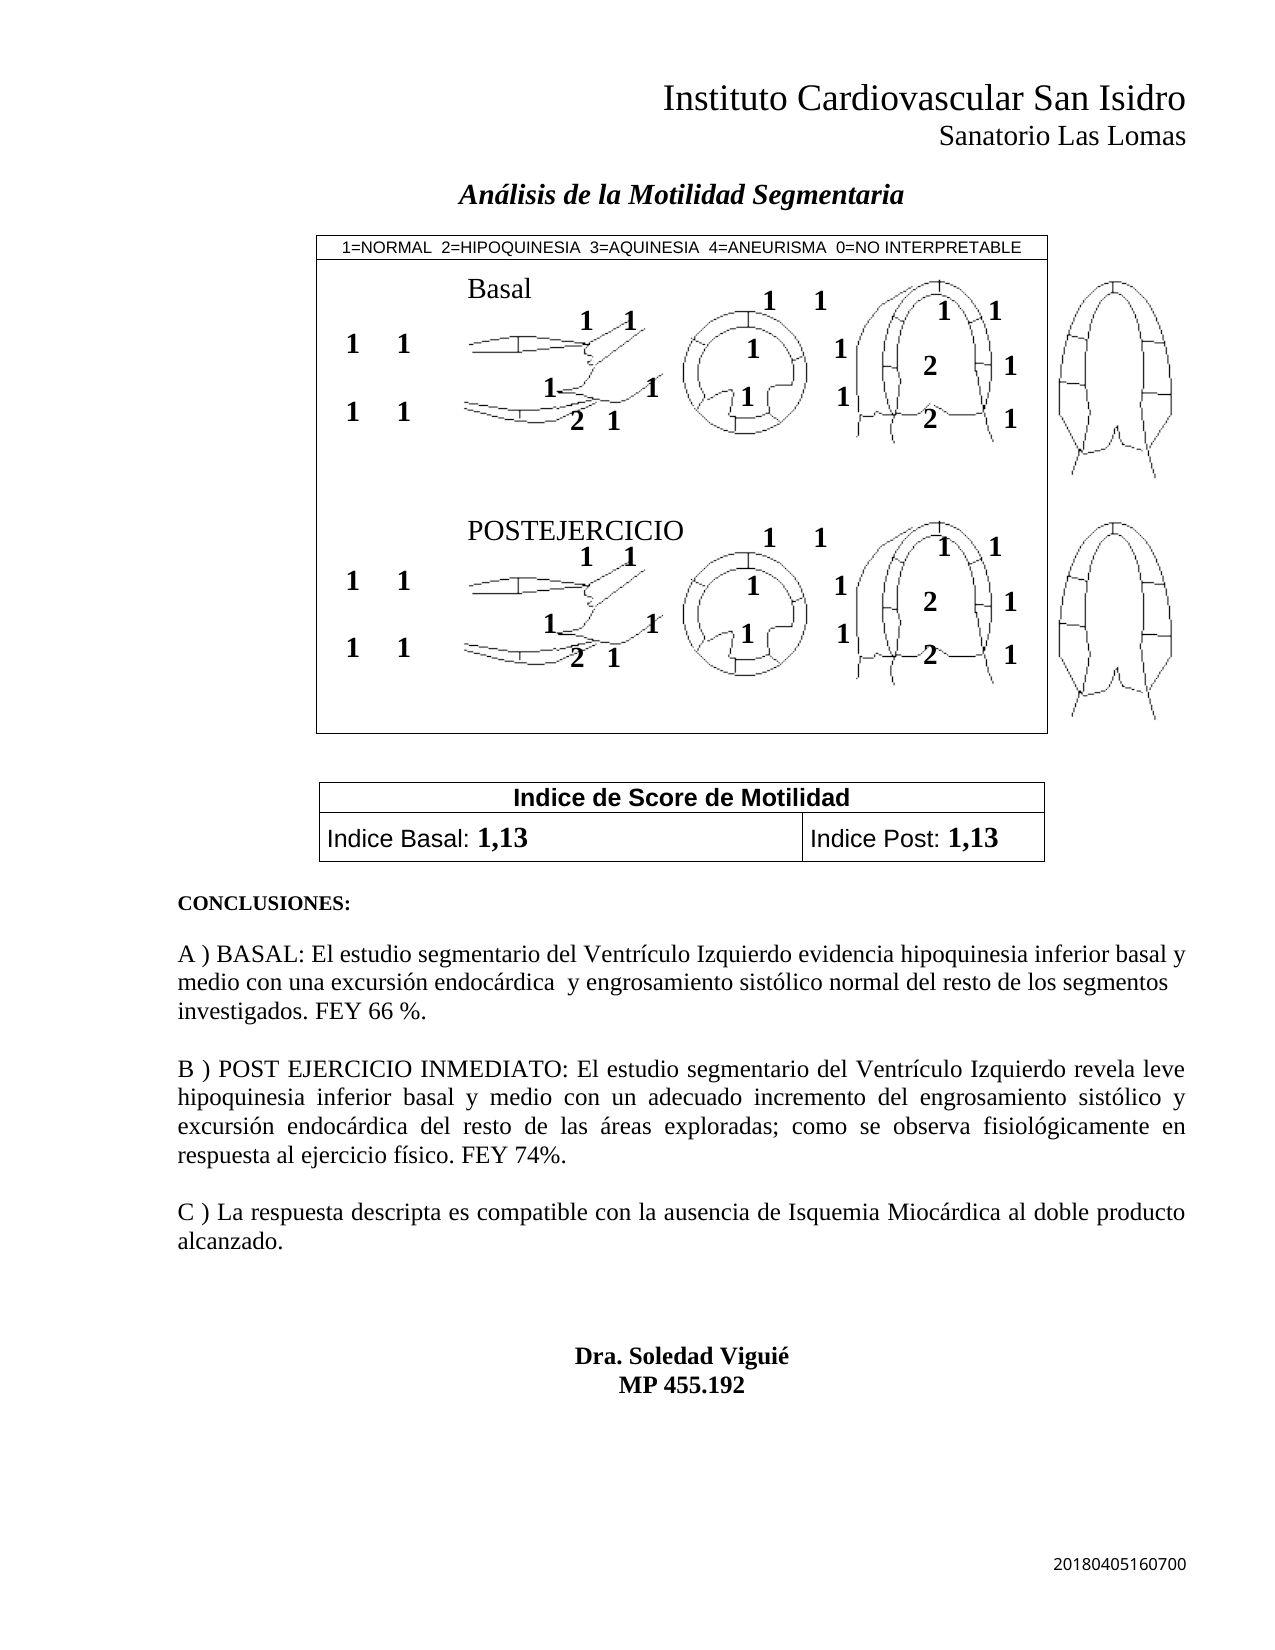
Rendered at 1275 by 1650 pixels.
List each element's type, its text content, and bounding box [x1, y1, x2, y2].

table_header Indice de Score de Motilidad [320, 783, 1044, 812]
table_cell 1 1 1 1 1 1 [682, 496, 864, 733]
text MP 455.192 [177, 1370, 1186, 1399]
text C ) La respuesta descripta es compatible con la ausencia de Isquemia Miocárdica al doble producto alcanzado. [177, 1197, 1186, 1255]
subtitle Análisis de la Motilidad Segmentaria [177, 177, 1186, 211]
table_cell Indice Post: 1,13 [803, 813, 1044, 861]
text B ) POST EJERCICIO INMEDIATO: El estudio segmentario del Ventrículo Izquierdo revela leve hipoquinesia inferior basal y medio con un adecuado incremento del engrosamiento sistólico y excursión endocárdica del resto de las áreas exploradas; como se observa fisiológicamente en respuesta al ejercicio físico. FEY 74%. [177, 1054, 1186, 1169]
text A ) BASAL: El estudio segmentario del Ventrículo Izquierdo evidencia hipoquinesia inferior basal y medio con una excursión endocárdica y engrosamiento sistólico normal del resto de los segmentos investigados. FEY 66 %. [177, 939, 1186, 1025]
table_cell 1 1 1 1 [317, 260, 499, 496]
table_cell Indice Basal: 1,13 [320, 813, 561, 861]
table_cell 1 1 1 1 [317, 496, 499, 733]
table_cell 1 1 2 1 2 1 [865, 496, 1047, 733]
text Dra. Soledad Viguié [177, 1341, 1186, 1370]
picture [1048, 272, 1182, 491]
picture [1048, 513, 1182, 733]
table_cell [561, 813, 802, 861]
table_cell 1 1 1 1 2 1 [499, 496, 682, 733]
table_cell 1 1 1 1 1 1 [682, 260, 864, 496]
table_cell 1 1 2 1 2 1 [865, 260, 1047, 496]
table_header 1=NORMAL 2=HIPOQUINESIA 3=AQUINESIA 4=ANEURISMA 0=NO INTERPRETABLE [317, 236, 1047, 258]
table_cell 1 1 1 1 2 1 [499, 260, 682, 496]
subtitle CONCLUSIONES: [177, 891, 1186, 915]
